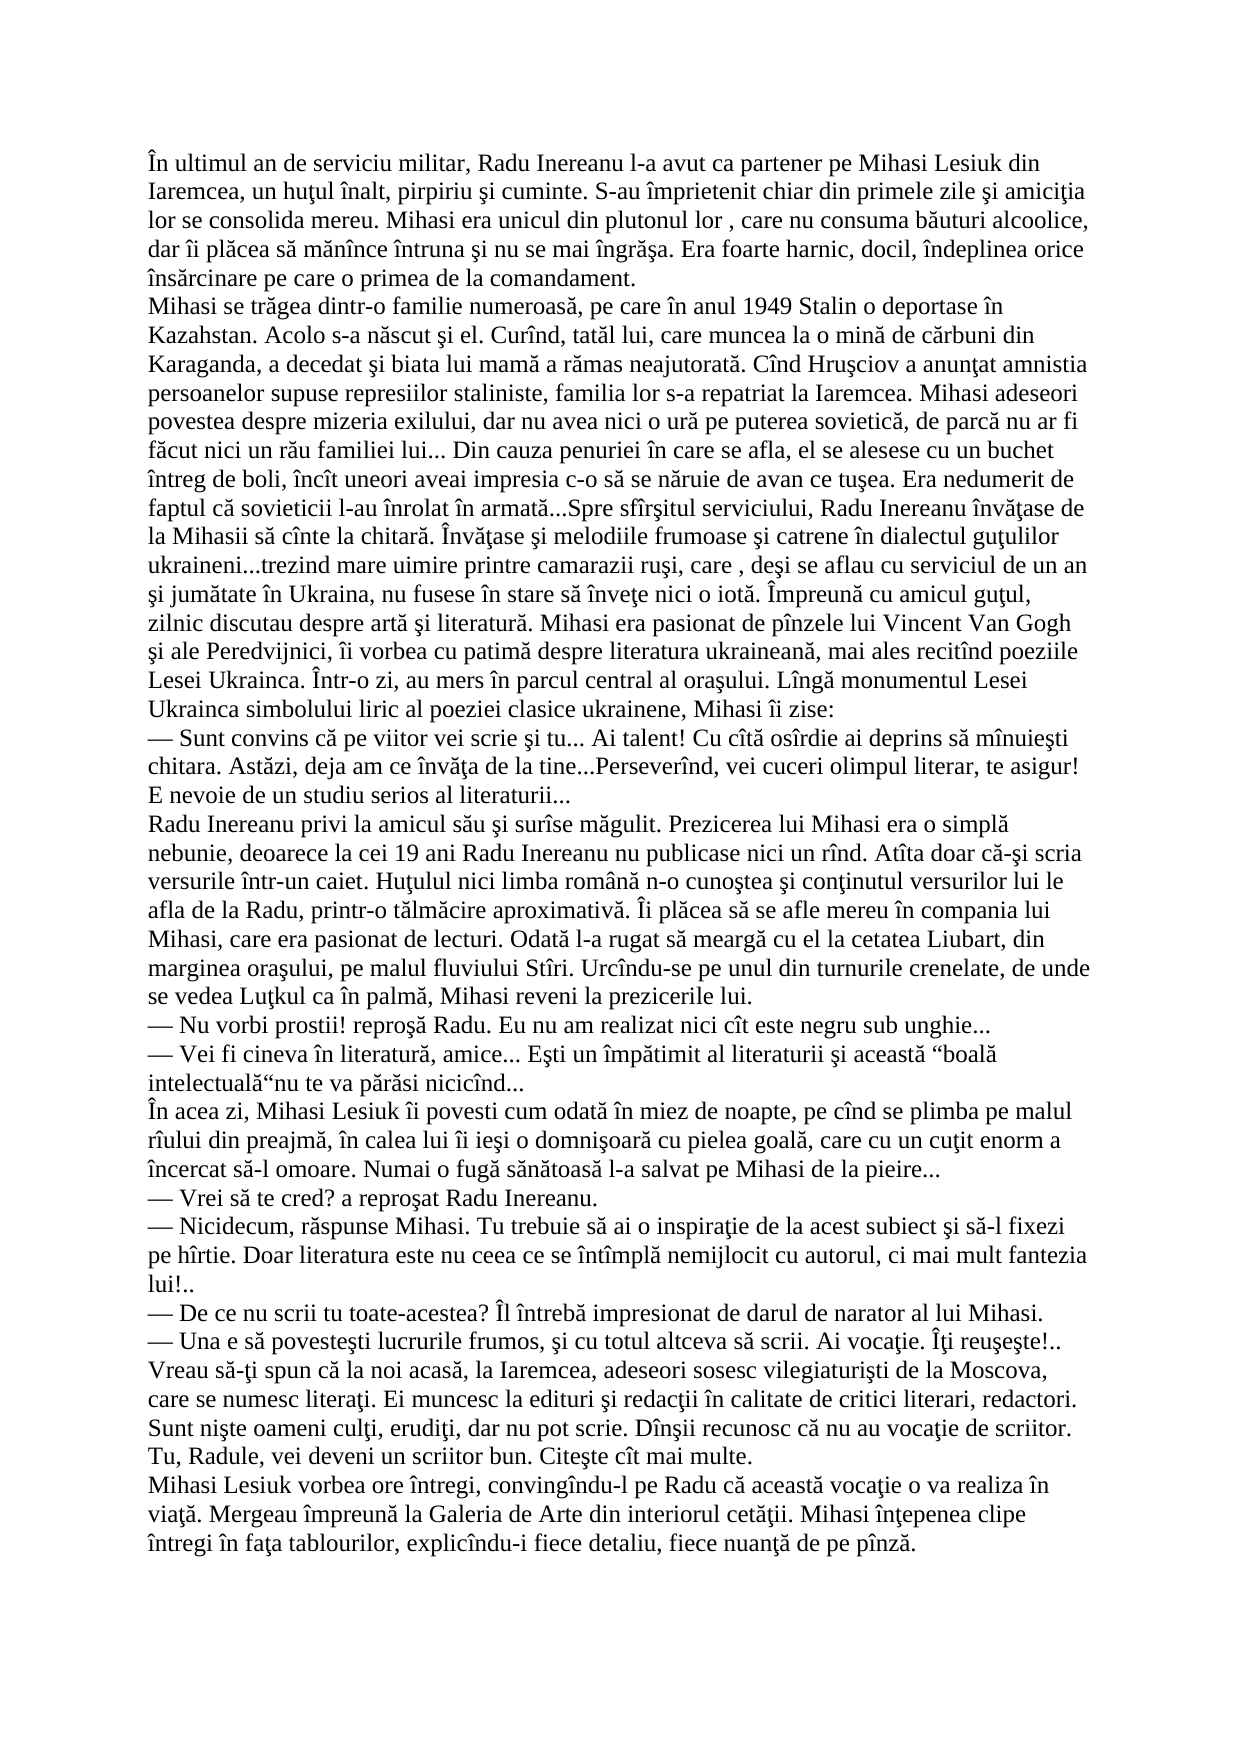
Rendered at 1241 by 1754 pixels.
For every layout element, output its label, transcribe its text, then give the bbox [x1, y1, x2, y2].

text — Nicidecum, răspunse Mihasi. Tu trebuie să ai o inspiraţie de la acest subiect şi să-l fixezi pe hîrtie. Doar literatura este nu ceea ce se întîmplă nemijlocit cu autorul, ci mai mult fantezia lui!.. [148, 1211, 1093, 1298]
text — Vrei să te cred? a reproşat Radu Inereanu. [148, 1183, 1093, 1211]
text — Una e să povesteşti lucrurile frumos, şi cu totul altceva să scrii. Ai vocaţie. Îţi reuşeşte!.. Vreau să-ţi spun că la noi acasă, la Iaremcea, adeseori sosesc vilegiaturişti de la Moscova, care se numesc literaţi. Ei muncesc la edituri şi redacţii în calitate de critici literari, redactori. Sunt nişte oameni culţi, erudiţi, dar nu pot scrie. Dînşii recunosc că nu au vocaţie de scriitor. Tu, Radule, vei deveni un scriitor bun. Citeşte cît mai multe. [148, 1326, 1093, 1470]
text Radu Inereanu privi la amicul său şi surîse măgulit. Prezicerea lui Mihasi era o simplă nebunie, deoarece la cei 19 ani Radu Inereanu nu publicase nici un rînd. Atîta doar că-şi scria versurile într-un caiet. Huţulul nici limba română n-o cunoştea şi conţinutul versurilor lui le afla de la Radu, printr-o tălmăcire aproximativă. Îi plăcea să se afle mereu în compania lui Mihasi, care era pasionat de lecturi. Odată l-a rugat să meargă cu el la cetatea Liubart, din marginea oraşului, pe malul fluviului Stîri. Urcîndu-se pe unul din turnurile crenelate, de unde se vedea Luţkul ca în palmă, Mihasi reveni la prezicerile lui. [148, 809, 1093, 1010]
text În ultimul an de serviciu militar, Radu Inereanu l-a avut ca partener pe Mihasi Lesiuk din Iaremcea, un huţul înalt, pirpiriu şi cuminte. S-au împrietenit chiar din primele zile şi amiciţia lor se consolida mereu. Mihasi era unicul din plutonul lor , care nu consuma băuturi alcoolice, dar îi plăcea să mănînce întruna şi nu se mai îngrăşa. Era foarte harnic, docil, îndeplinea orice însărcinare pe care o primea de la comandament. [148, 148, 1093, 291]
text În acea zi, Mihasi Lesiuk îi povesti cum odată în miez de noapte, pe cînd se plimba pe malul rîului din preajmă, în calea lui îi ieşi o domnişoară cu pielea goală, care cu un cuţit enorm a încercat să-l omoare. Numai o fugă sănătoasă l-a salvat pe Mihasi de la pieire... [148, 1096, 1093, 1183]
text — Sunt convins că pe viitor vei scrie şi tu... Ai talent! Cu cîtă osîrdie ai deprins să mînuieşti chitara. Astăzi, deja am ce învăţa de la tine...Perseverînd, vei cuceri olimpul literar, te asigur! E nevoie de un studiu serios al literaturii... [148, 723, 1093, 809]
text — Vei fi cineva în literatură, amice... Eşti un împătimit al literaturii şi această “boală intelectuală“nu te va părăsi nicicînd... [148, 1039, 1093, 1096]
text Mihasi se trăgea dintr-o familie numeroasă, pe care în anul 1949 Stalin o deportase în Kazahstan. Acolo s-a născut şi el. Curînd, tatăl lui, care muncea la o mină de cărbuni din Karaganda, a decedat şi biata lui mamă a rămas neajutorată. Cînd Hruşciov a anunţat amnistia persoanelor supuse represiilor staliniste, familia lor s-a repatriat la Iaremcea. Mihasi adeseori povestea despre mizeria exilului, dar nu avea nici o ură pe puterea sovietică, de parcă nu ar fi făcut nici un rău familiei lui... Din cauza penuriei în care se afla, el se alesese cu un buchet întreg de boli, încît uneori aveai impresia c-o să se năruie de avan ce tuşea. Era nedumerit de faptul că sovieticii l-au înrolat în armată...Spre sfîrşitul serviciului, Radu Inereanu învăţase de la Mihasii să cînte la chitară. Învăţase şi melodiile frumoase şi catrene în dialectul guţulilor ukraineni...trezind mare uimire printre camarazii ruşi, care , deşi se aflau cu serviciul de un an şi jumătate în Ukraina, nu fusese în stare să înveţe nici o iotă. Împreună cu amicul guţul, zilnic discutau despre artă şi literatură. Mihasi era pasionat de pînzele lui Vincent Van Gogh şi ale Peredvijnici, îi vorbea cu patimă despre literatura ukraineană, mai ales recitînd poeziile Lesei Ukrainca. Într-o zi, au mers în parcul central al oraşului. Lîngă monumentul Lesei Ukrainca simbolului liric al poeziei clasice ukrainene, Mihasi îi zise: [148, 291, 1093, 723]
text — De ce nu scrii tu toate-acestea? Îl întrebă impresionat de darul de narator al lui Mihasi. [148, 1298, 1093, 1326]
text Mihasi Lesiuk vorbea ore întregi, convingîndu-l pe Radu că această vocaţie o va realiza în viaţă. Mergeau împreună la Galeria de Arte din interiorul cetăţii. Mihasi înţepenea clipe întregi în faţa tablourilor, explicîndu-i fiece detaliu, fiece nuanţă de pe pînză. [148, 1470, 1093, 1556]
text — Nu vorbi prostii! reproşă Radu. Eu nu am realizat nici cît este negru sub unghie... [148, 1010, 1093, 1039]
